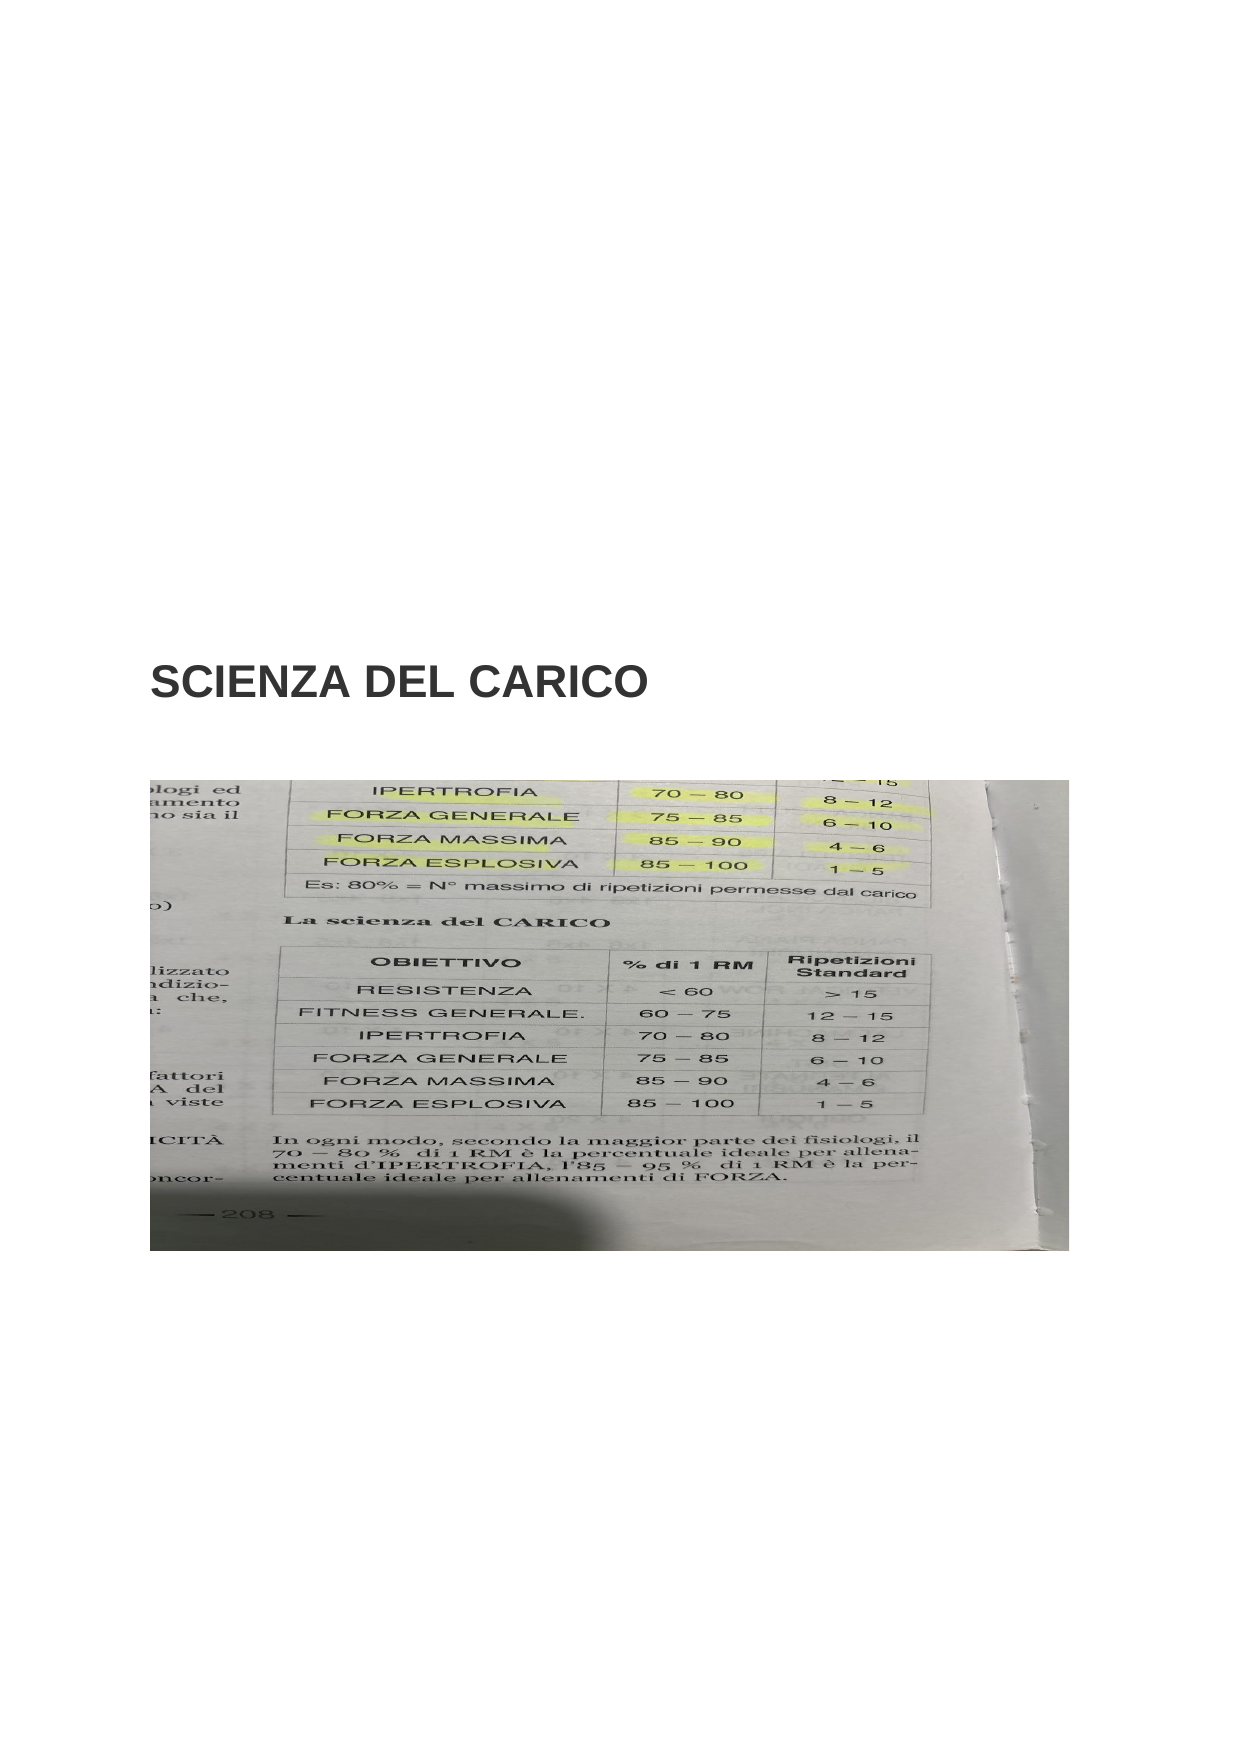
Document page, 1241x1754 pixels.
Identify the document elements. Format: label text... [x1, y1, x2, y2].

picture [150, 780, 1070, 1251]
text SCIENZA DEL CARICO [150, 654, 1090, 707]
